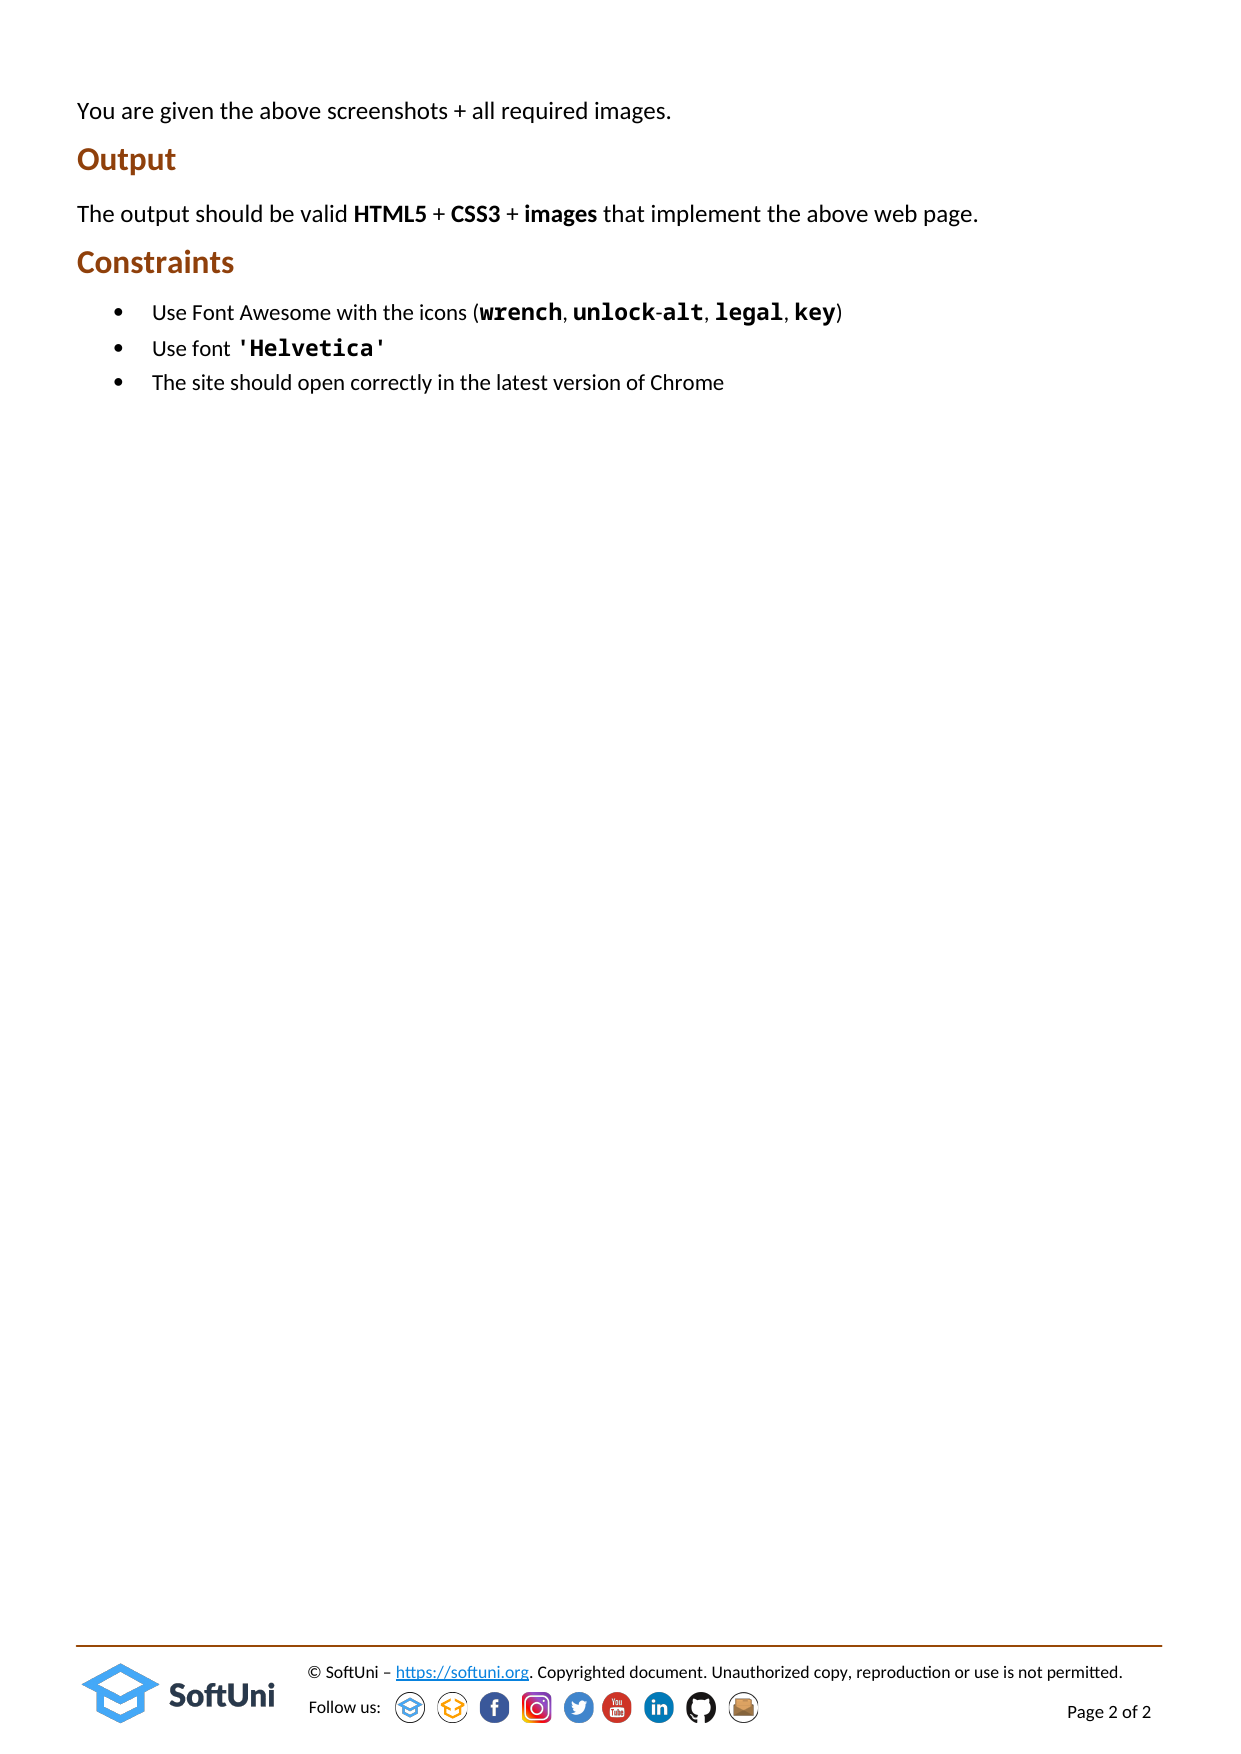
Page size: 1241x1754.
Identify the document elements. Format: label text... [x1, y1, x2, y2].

picture [658, 1705, 667, 1714]
picture [479, 1692, 510, 1723]
picture [686, 1692, 716, 1723]
list The site should open correctly in the latest version of Chrome [114, 368, 1163, 396]
subtitle Output [77, 138, 1163, 179]
picture [644, 1692, 653, 1701]
picture [728, 1692, 759, 1723]
subtitle Constraints [77, 241, 1163, 281]
picture [437, 1692, 468, 1723]
picture [602, 1692, 632, 1723]
picture [665, 1714, 674, 1723]
picture [75, 1658, 281, 1729]
picture [522, 1692, 552, 1723]
picture [665, 1692, 674, 1701]
list Use Font Awesome with the icons (wrench, unlock-alt, legal, key) [114, 296, 1163, 327]
picture [395, 1692, 425, 1723]
text You are given the above screenshots + all required images. [77, 95, 1163, 126]
picture [644, 1714, 653, 1723]
text The output should be valid HTML5 + CSS3 + images that implement the above web page. [77, 198, 1163, 228]
list Use font 'Helvetica' [114, 332, 1163, 363]
picture [564, 1692, 594, 1723]
